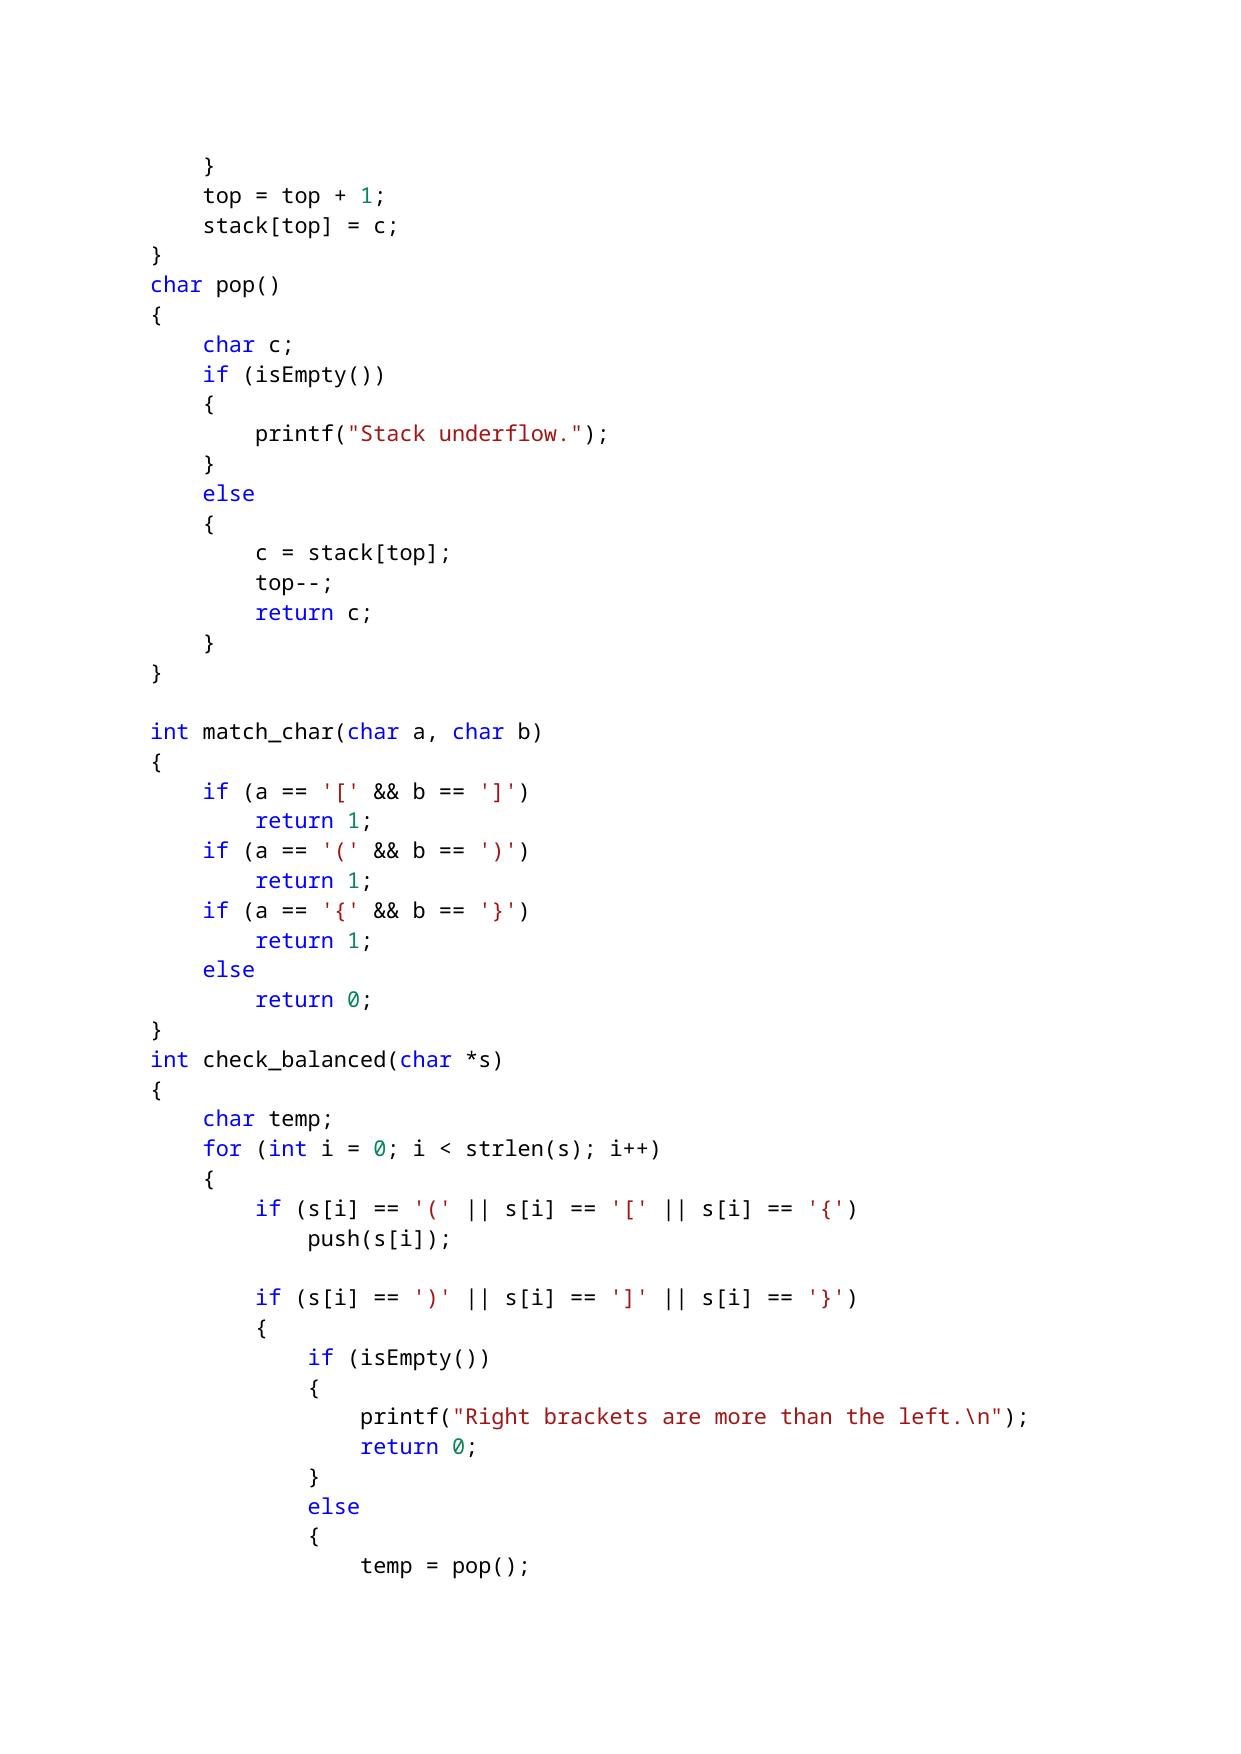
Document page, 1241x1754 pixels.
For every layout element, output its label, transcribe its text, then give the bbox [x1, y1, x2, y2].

text return 1; [150, 805, 1090, 835]
text return 0; [150, 1431, 1090, 1461]
text if (isEmpty()) [150, 1342, 1090, 1371]
text else [150, 478, 1090, 507]
text { [150, 1073, 1090, 1103]
text if (s[i] == '(' || s[i] == '[' || s[i] == '{') [150, 1193, 1090, 1222]
text { [150, 388, 1090, 418]
text return 0; [150, 984, 1090, 1014]
text return 1; [150, 865, 1090, 895]
text temp = pop(); [150, 1550, 1090, 1580]
text char temp; [150, 1103, 1090, 1133]
text } [150, 656, 1090, 686]
text top = top + 1; [150, 180, 1090, 209]
text } [150, 239, 1090, 269]
text } [150, 448, 1090, 478]
text { [150, 1312, 1090, 1342]
text top--; [150, 567, 1090, 597]
text char c; [150, 329, 1090, 358]
text if (a == '{' && b == '}') [150, 895, 1090, 924]
text return c; [150, 597, 1090, 627]
text printf("Right brackets are more than the left.\n"); [150, 1401, 1090, 1431]
text stack[top] = c; [150, 209, 1090, 239]
text { [150, 507, 1090, 537]
text { [150, 1520, 1090, 1550]
text c = stack[top]; [150, 537, 1090, 567]
text } [150, 1014, 1090, 1044]
text else [150, 1491, 1090, 1520]
text if (a == '[' && b == ']') [150, 776, 1090, 805]
text printf("Stack underflow."); [150, 418, 1090, 448]
text if (isEmpty()) [150, 358, 1090, 388]
text if (a == '(' && b == ')') [150, 835, 1090, 865]
text int match_char(char a, char b) [150, 716, 1090, 746]
text { [150, 746, 1090, 776]
text push(s[i]); [150, 1222, 1090, 1252]
text char pop() [150, 269, 1090, 299]
text return 1; [150, 924, 1090, 954]
text for (int i = 0; i < strlen(s); i++) [150, 1133, 1090, 1163]
text { [150, 299, 1090, 329]
text int check_balanced(char *s) [150, 1044, 1090, 1073]
text { [150, 1371, 1090, 1401]
text if (s[i] == ')' || s[i] == ']' || s[i] == '}') [150, 1282, 1090, 1312]
text { [150, 1163, 1090, 1193]
text } [150, 627, 1090, 656]
text } [150, 1461, 1090, 1491]
text else [150, 954, 1090, 984]
text } [150, 150, 1090, 180]
